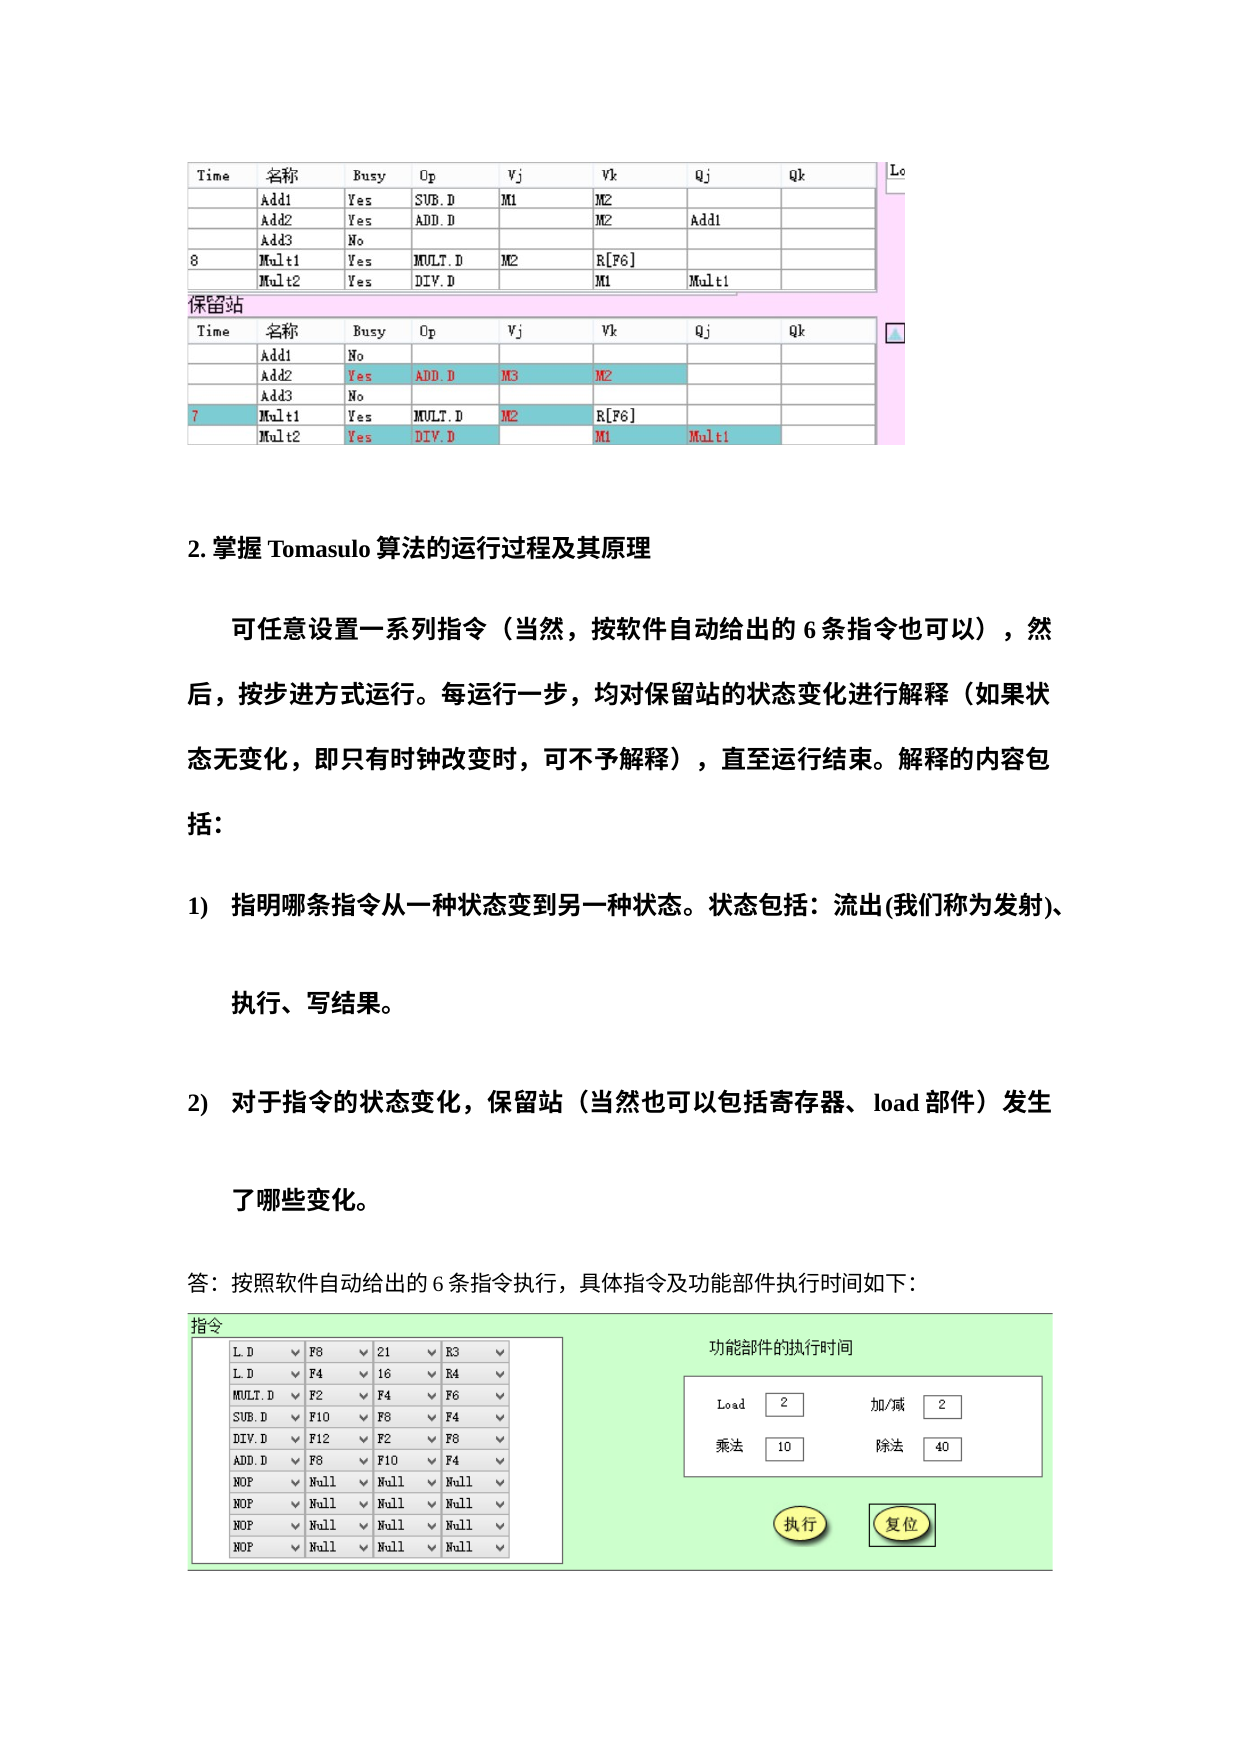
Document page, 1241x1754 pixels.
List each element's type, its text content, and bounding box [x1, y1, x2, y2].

list 对于指令的状态变化，保留站（当然也可以包括寄存器、load部件）发生了哪些变化。 [187, 1068, 1053, 1231]
picture [187, 162, 905, 445]
text 答：按照软件自动给出的6条指令执行，具体指令及功能部件执行时间如下： [187, 1265, 1053, 1298]
list 指明哪条指令从一种状态变到另一种状态。状态包括：流出(我们称为发射)、执行、写结果。 [187, 871, 1053, 1034]
text 2. 掌握Tomasulo算法的运行过程及其原理 [187, 514, 1053, 579]
picture [187, 1313, 1053, 1571]
text 可任意设置一系列指令（当然，按软件自动给出的6条指令也可以），然后，按步进方式运行。每运行一步，均对保留站的状态变化进行解释（如果状态无变化，即只有时钟改变时，可不予解释），直至运行结束。解释的内容包括： [187, 595, 1053, 855]
